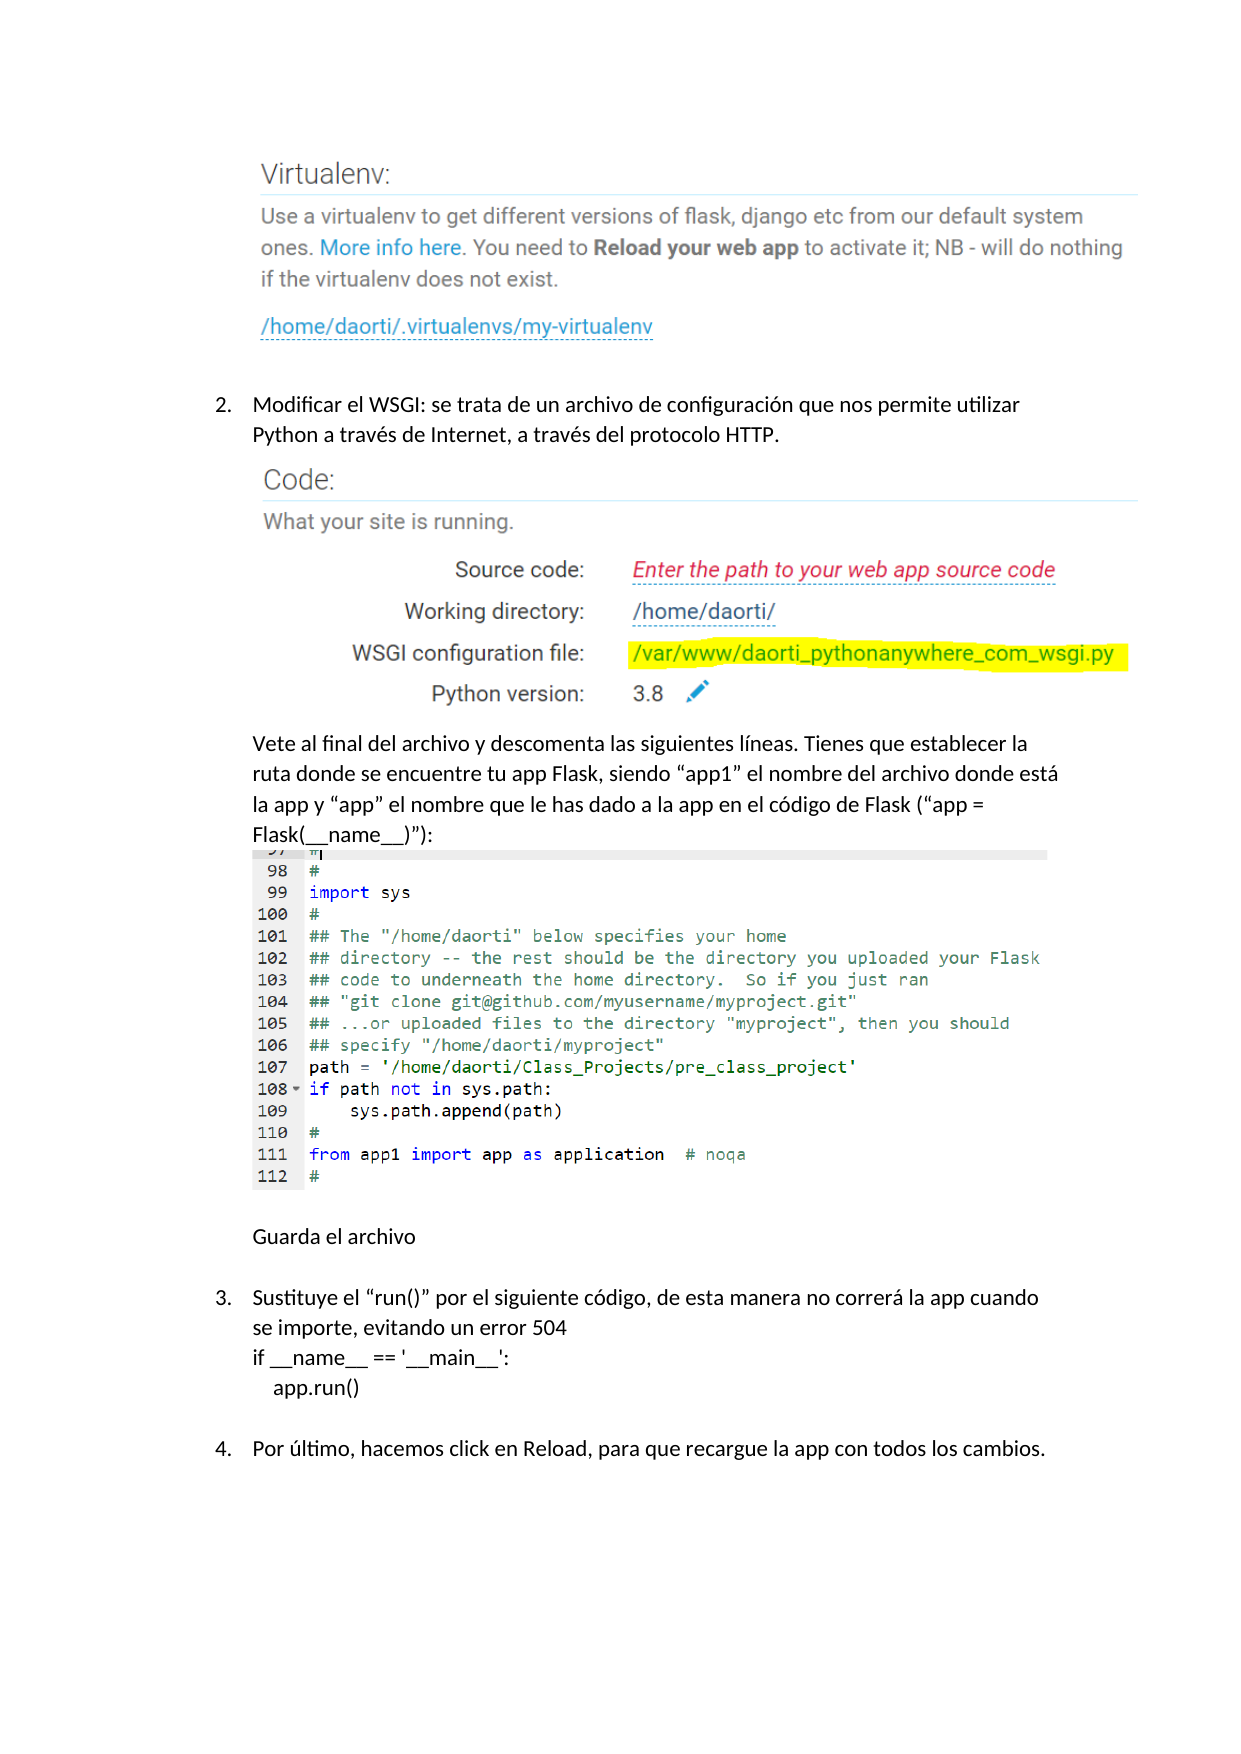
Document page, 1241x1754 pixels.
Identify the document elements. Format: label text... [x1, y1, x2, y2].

list Por último, hacemos click en Reload, para que recargue la app con todos los cambios. [215, 1434, 1063, 1462]
picture [252, 147, 1138, 358]
picture [252, 850, 1048, 1190]
list Modificar el WSGI: se trata de un archivo de configuración que nos permite utilizar Python a través de Internet, a través del protocolo HTTP. [215, 390, 1063, 448]
list Guarda el archivo [252, 1222, 1063, 1250]
list Sustituye el “run()” por el siguiente código, de esta manera no correrá la app cuando se importe, evitando un error 504 [215, 1283, 1063, 1341]
picture [252, 450, 1138, 727]
list Vete al final del archivo y descomenta las siguientes líneas. Tienes que establecer la ruta donde se encuentre tu app Flask, siendo “app1” el nombre del archivo donde está la app y “app” el nombre que le has dado a la app en el código de Flask (“app = Flask(__name__)”): [252, 729, 1063, 848]
list app.run() [252, 1373, 1063, 1401]
list if __name__ == '__main__': [252, 1343, 1063, 1371]
